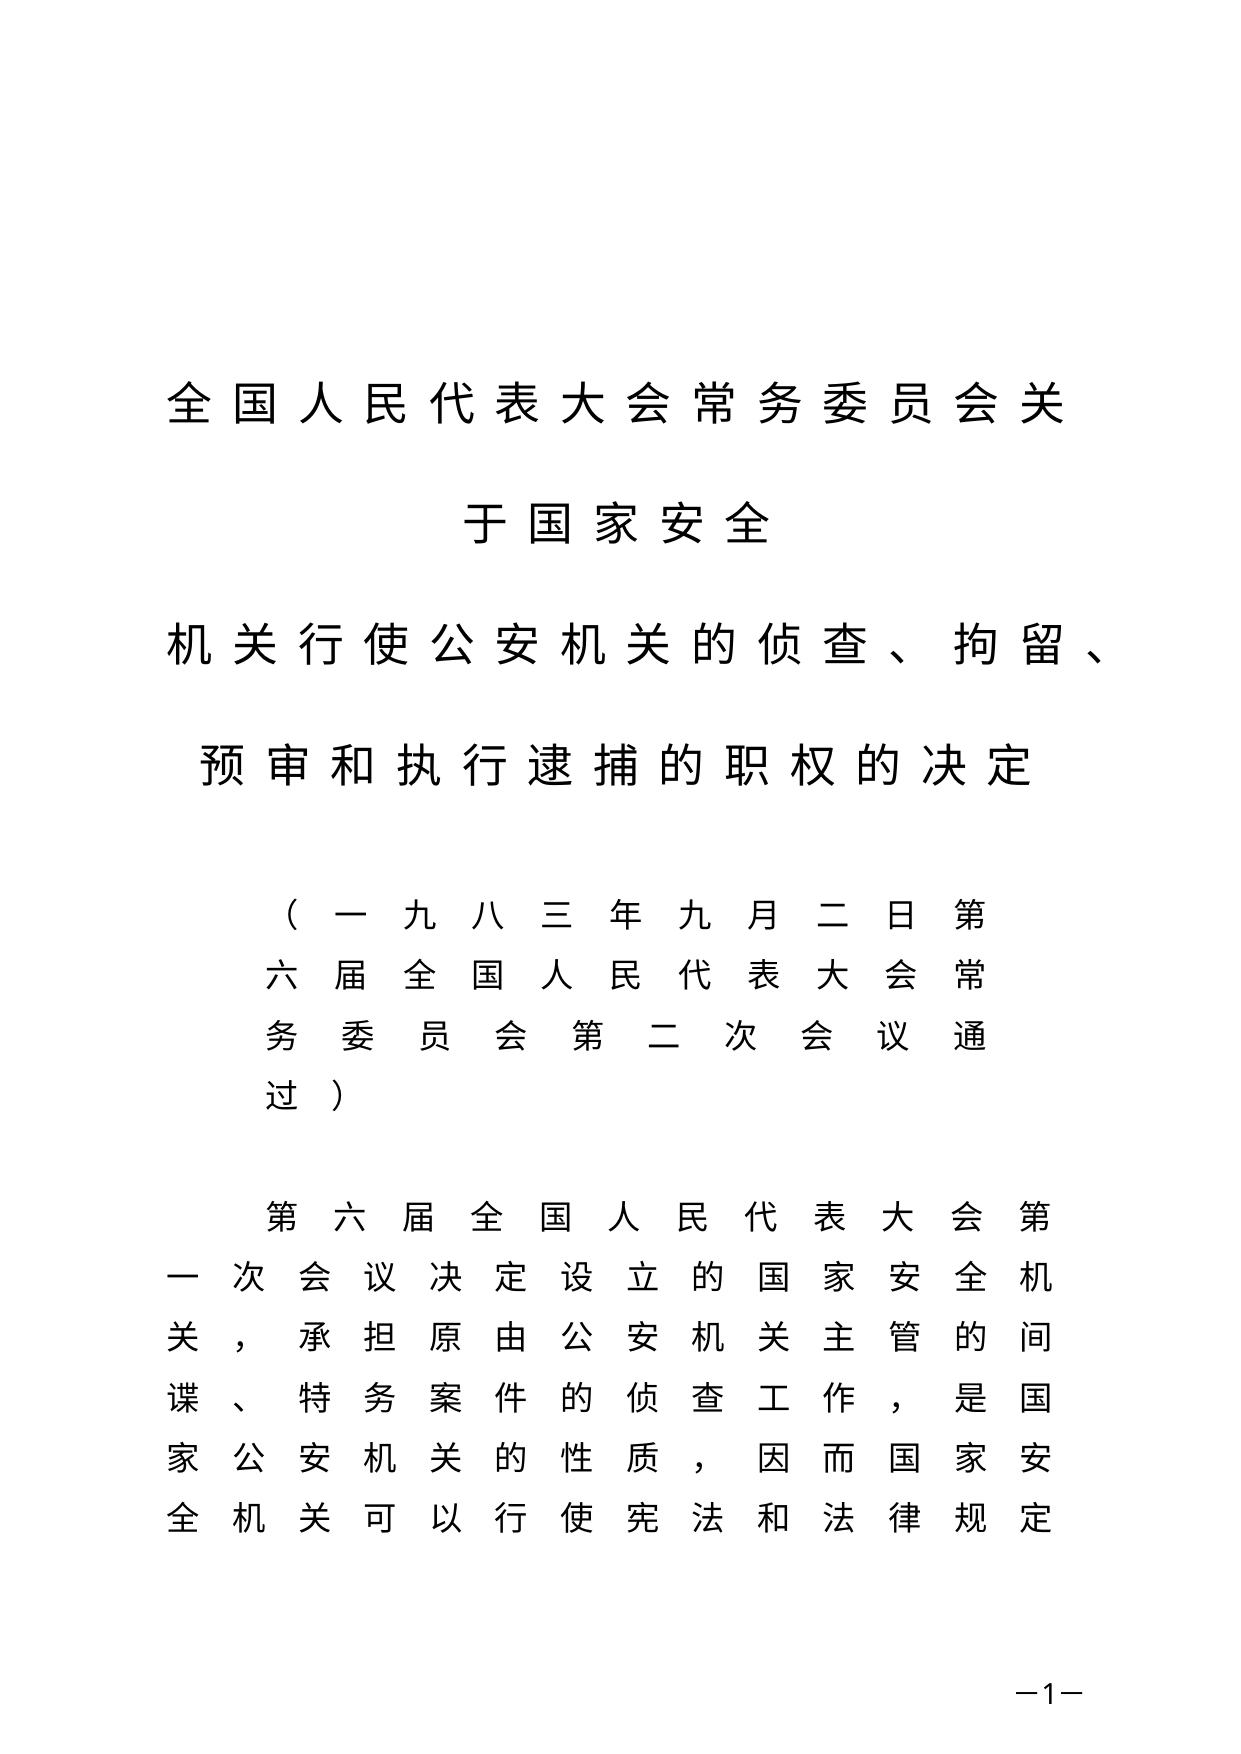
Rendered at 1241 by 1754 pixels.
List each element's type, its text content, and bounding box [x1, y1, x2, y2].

text 全国人民代表大会常务委员会关于国家安全 [167, 340, 1085, 581]
text （一九八三年九月二日第六届全国人民代表大会常务委员会第二次会议通过） [232, 883, 1019, 1124]
text 机关行使公安机关的侦查、拘留、 [167, 581, 1085, 702]
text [167, 1184, 1085, 1546]
text 预审和执行逮捕的职权的决定 [167, 702, 1085, 822]
